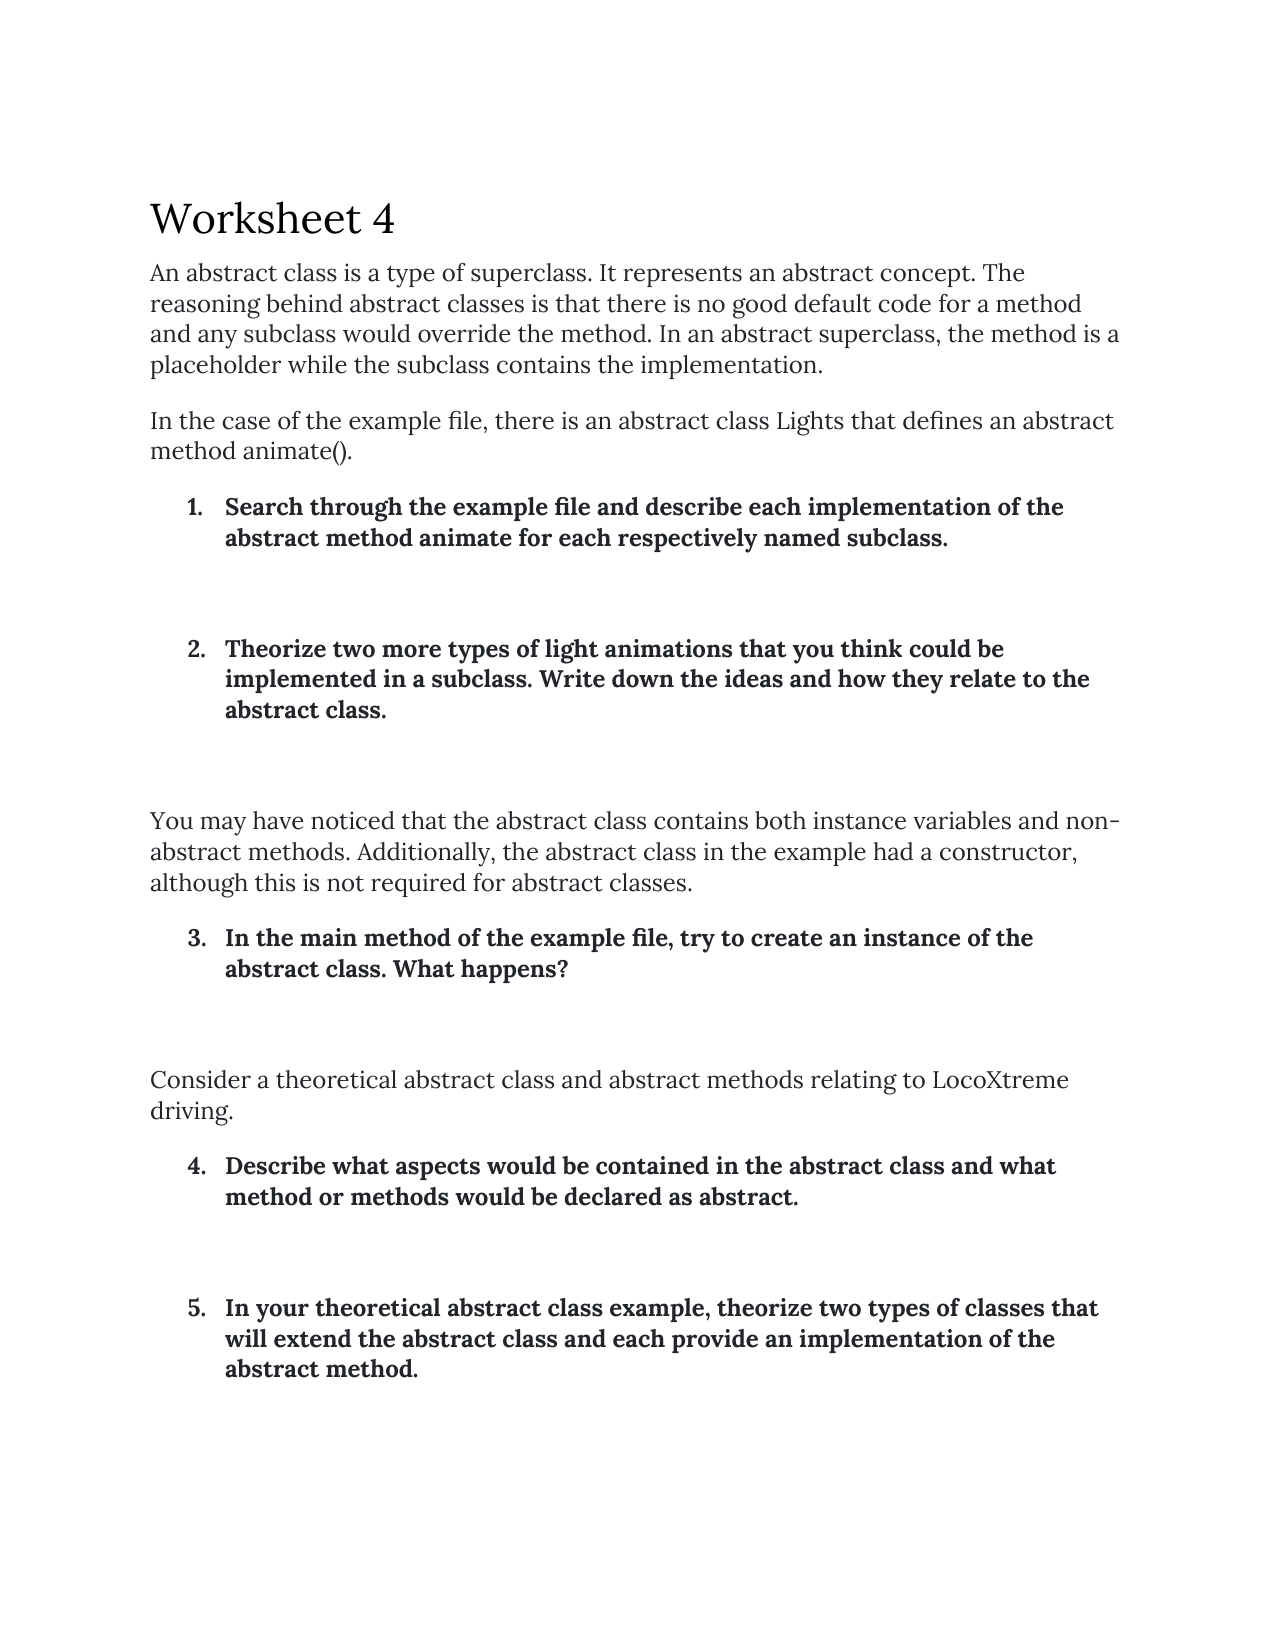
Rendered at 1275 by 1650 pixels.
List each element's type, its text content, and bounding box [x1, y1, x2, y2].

list Search through the example file and describe each implementation of the abstract method animate for each respectively named subclass. [187, 491, 1125, 552]
list In the main method of the example file, try to create an instance of the abstract class. What happens? [187, 922, 1125, 984]
text An abstract class is a type of superclass. It represents an abstract concept. The reasoning behind abstract classes is that there is no good default code for a method and any subclass would override the method. In an abstract superclass, the method is a placeholder while the subclass contains the implementation. [150, 257, 1125, 380]
text Consider a theoretical abstract class and abstract methods relating to LocoXtreme driving. [150, 1064, 1125, 1126]
subtitle Worksheet 4 [150, 192, 1125, 245]
list Theorize two more types of light animations that you think could be implemented in a subclass. Write down the ideas and how they relate to the abstract class. [187, 633, 1125, 725]
text You may have noticed that the abstract class contains both instance variables and non-abstract methods. Additionally, the abstract class in the example had a constructor, although this is not required for abstract classes. [150, 806, 1125, 897]
text In the case of the example file, there is an abstract class Lights that defines an abstract method animate(). [150, 405, 1125, 466]
list Describe what aspects would be contained in the abstract class and what method or methods would be declared as abstract. [187, 1151, 1125, 1212]
list In your theoretical abstract class example, theorize two types of classes that will extend the abstract class and each provide an implementation of the abstract method. [187, 1292, 1125, 1384]
